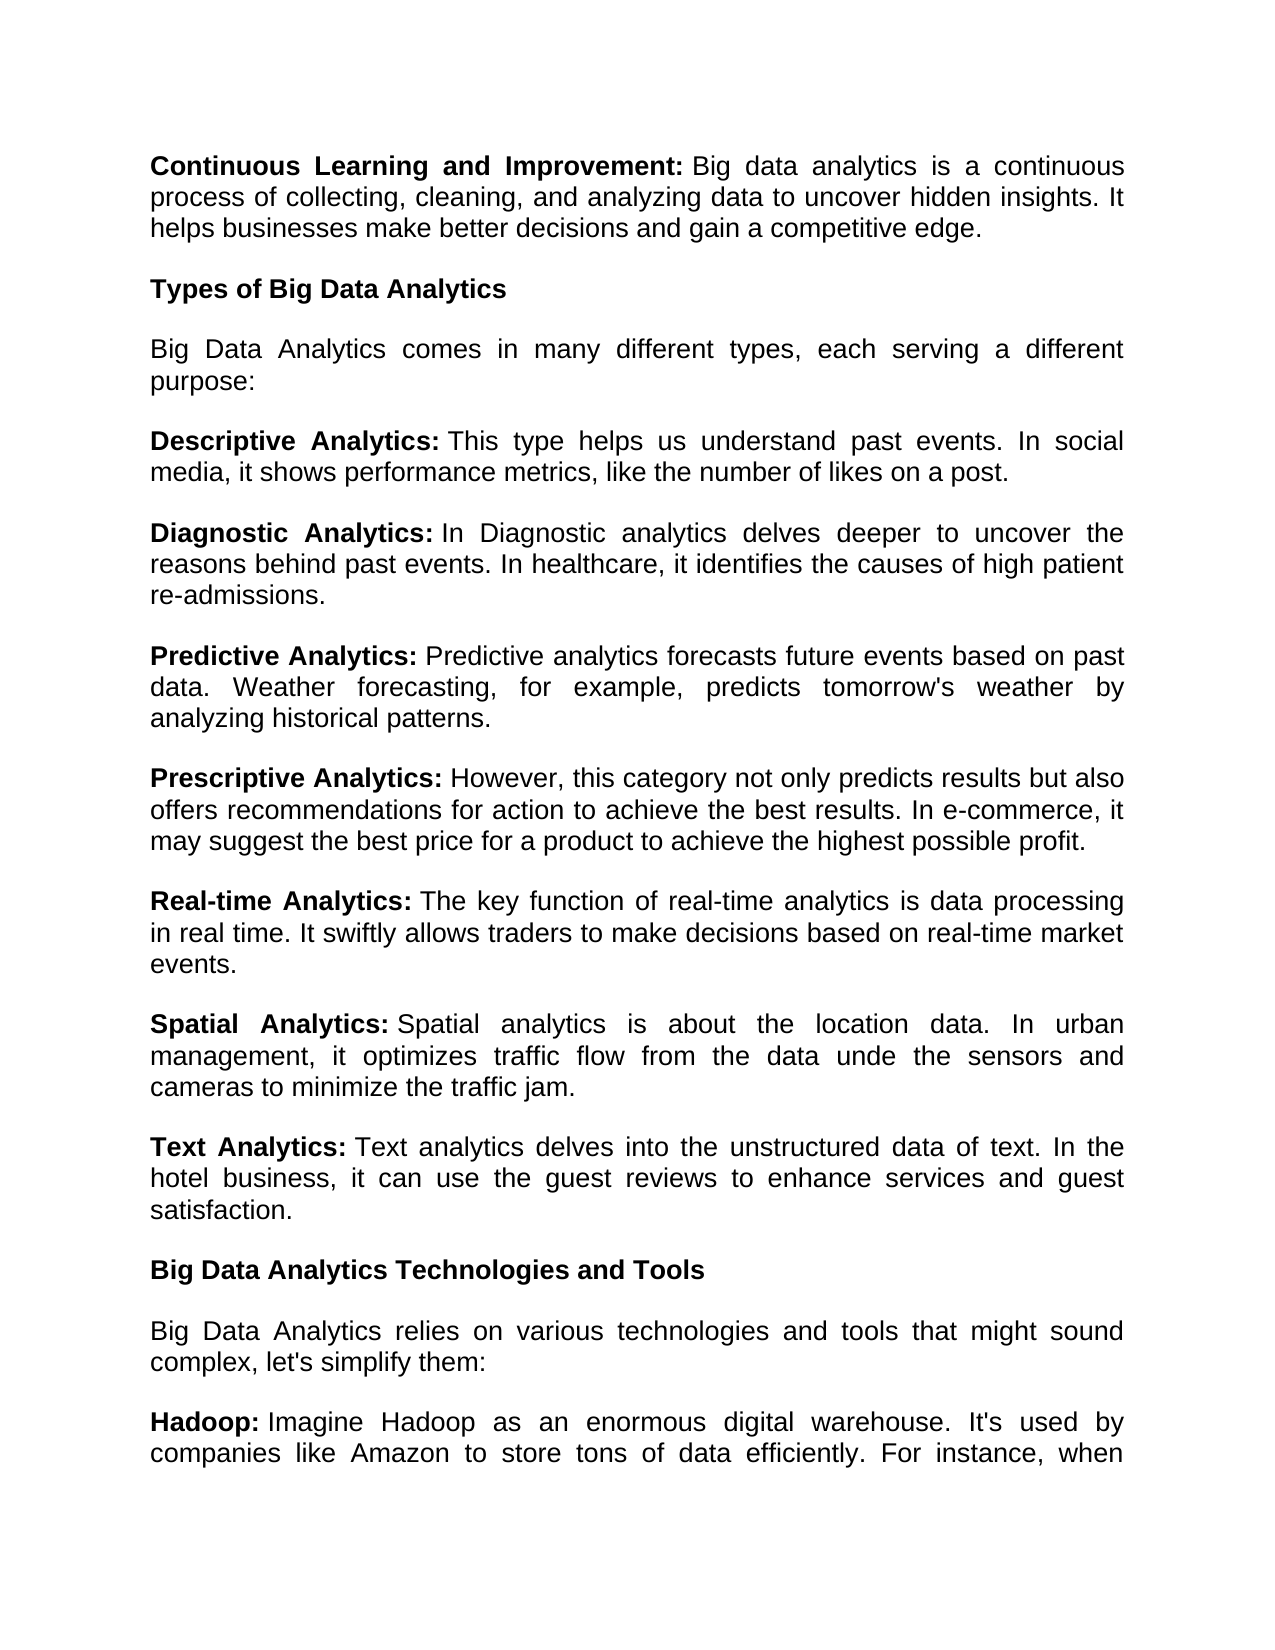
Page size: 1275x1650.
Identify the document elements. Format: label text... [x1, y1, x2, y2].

text Text Analytics: Text analytics delves into the unstructured data of text. In the hotel business, it can use the guest reviews to enhance services and guest satisfaction. [150, 1131, 1125, 1225]
text Big Data Analytics Technologies and Tools [150, 1254, 1125, 1285]
text Predictive Analytics: Predictive analytics forecasts future events based on past data. Weather forecasting, for example, predicts tomorrow's weather by analyzing historical patterns. [150, 639, 1125, 733]
text Big Data Analytics comes in many different types, each serving a different purpose: [150, 333, 1125, 396]
text Real-time Analytics: The key function of real-time analytics is data processing in real time. It swiftly allows traders to make decisions based on real-time market events. [150, 885, 1125, 979]
text Prescriptive Analytics: However, this category not only predicts results but also offers recommendations for action to achieve the best results. In e-commerce, it may suggest the best price for a product to achieve the highest possible profit. [150, 762, 1125, 856]
text Descriptive Analytics: This type helps us understand past events. In social media, it shows performance metrics, like the number of likes on a post. [150, 425, 1125, 487]
text Types of Big Data Analytics [150, 273, 1125, 304]
text Spatial Analytics: Spatial analytics is about the location data. In urban management, it optimizes traffic flow from the data unde the sensors and cameras to minimize the traffic jam. [150, 1008, 1125, 1102]
text Big Data Analytics relies on various technologies and tools that might sound complex, let's simplify them: [150, 1314, 1125, 1377]
text Continuous Learning and Improvement: Big data analytics is a continuous process of collecting, cleaning, and analyzing data to uncover hidden insights. It helps businesses make better decisions and gain a competitive edge. [150, 150, 1125, 244]
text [150, 1406, 1125, 1469]
text Diagnostic Analytics: In Diagnostic analytics delves deeper to uncover the reasons behind past events. In healthcare, it identifies the causes of high patient re-admissions. [150, 517, 1125, 610]
